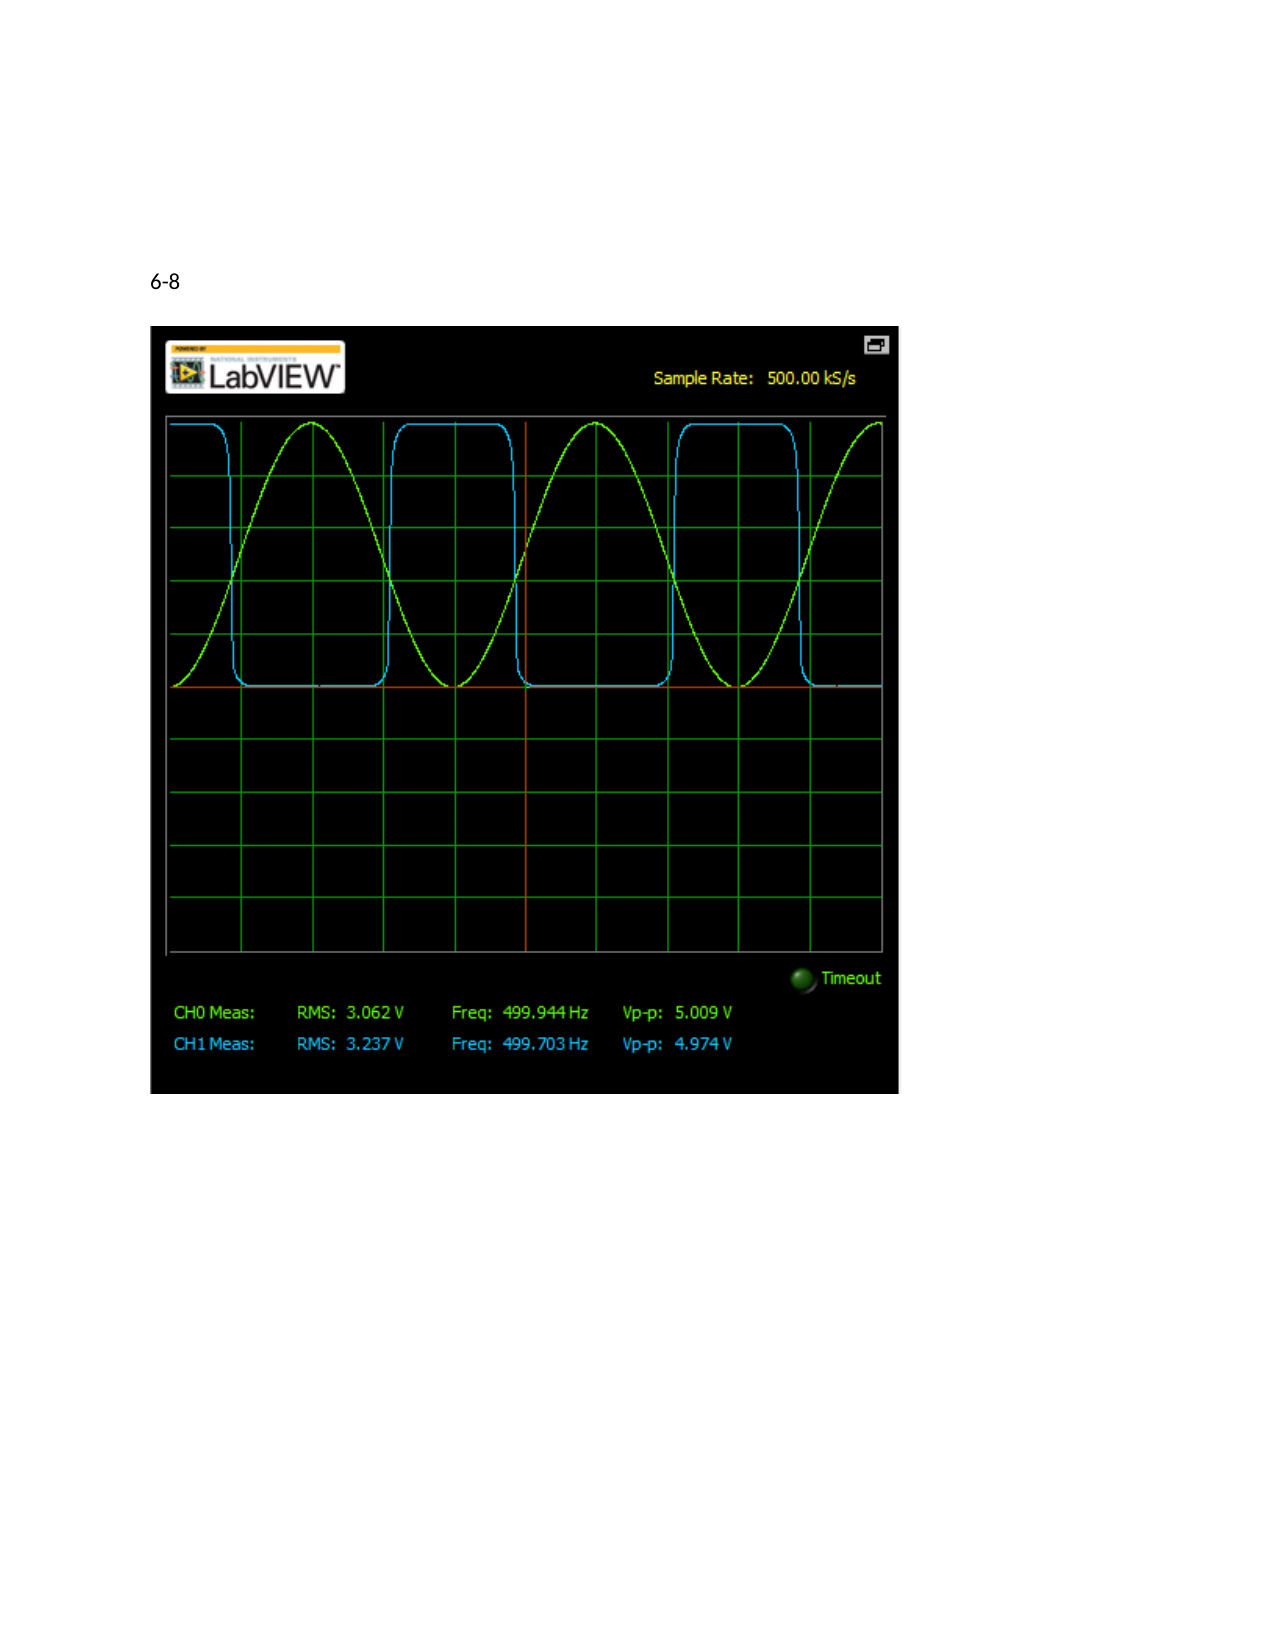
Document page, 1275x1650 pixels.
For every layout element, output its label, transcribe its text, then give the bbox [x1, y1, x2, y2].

text 6-8 [150, 267, 1125, 295]
picture [150, 326, 902, 1094]
